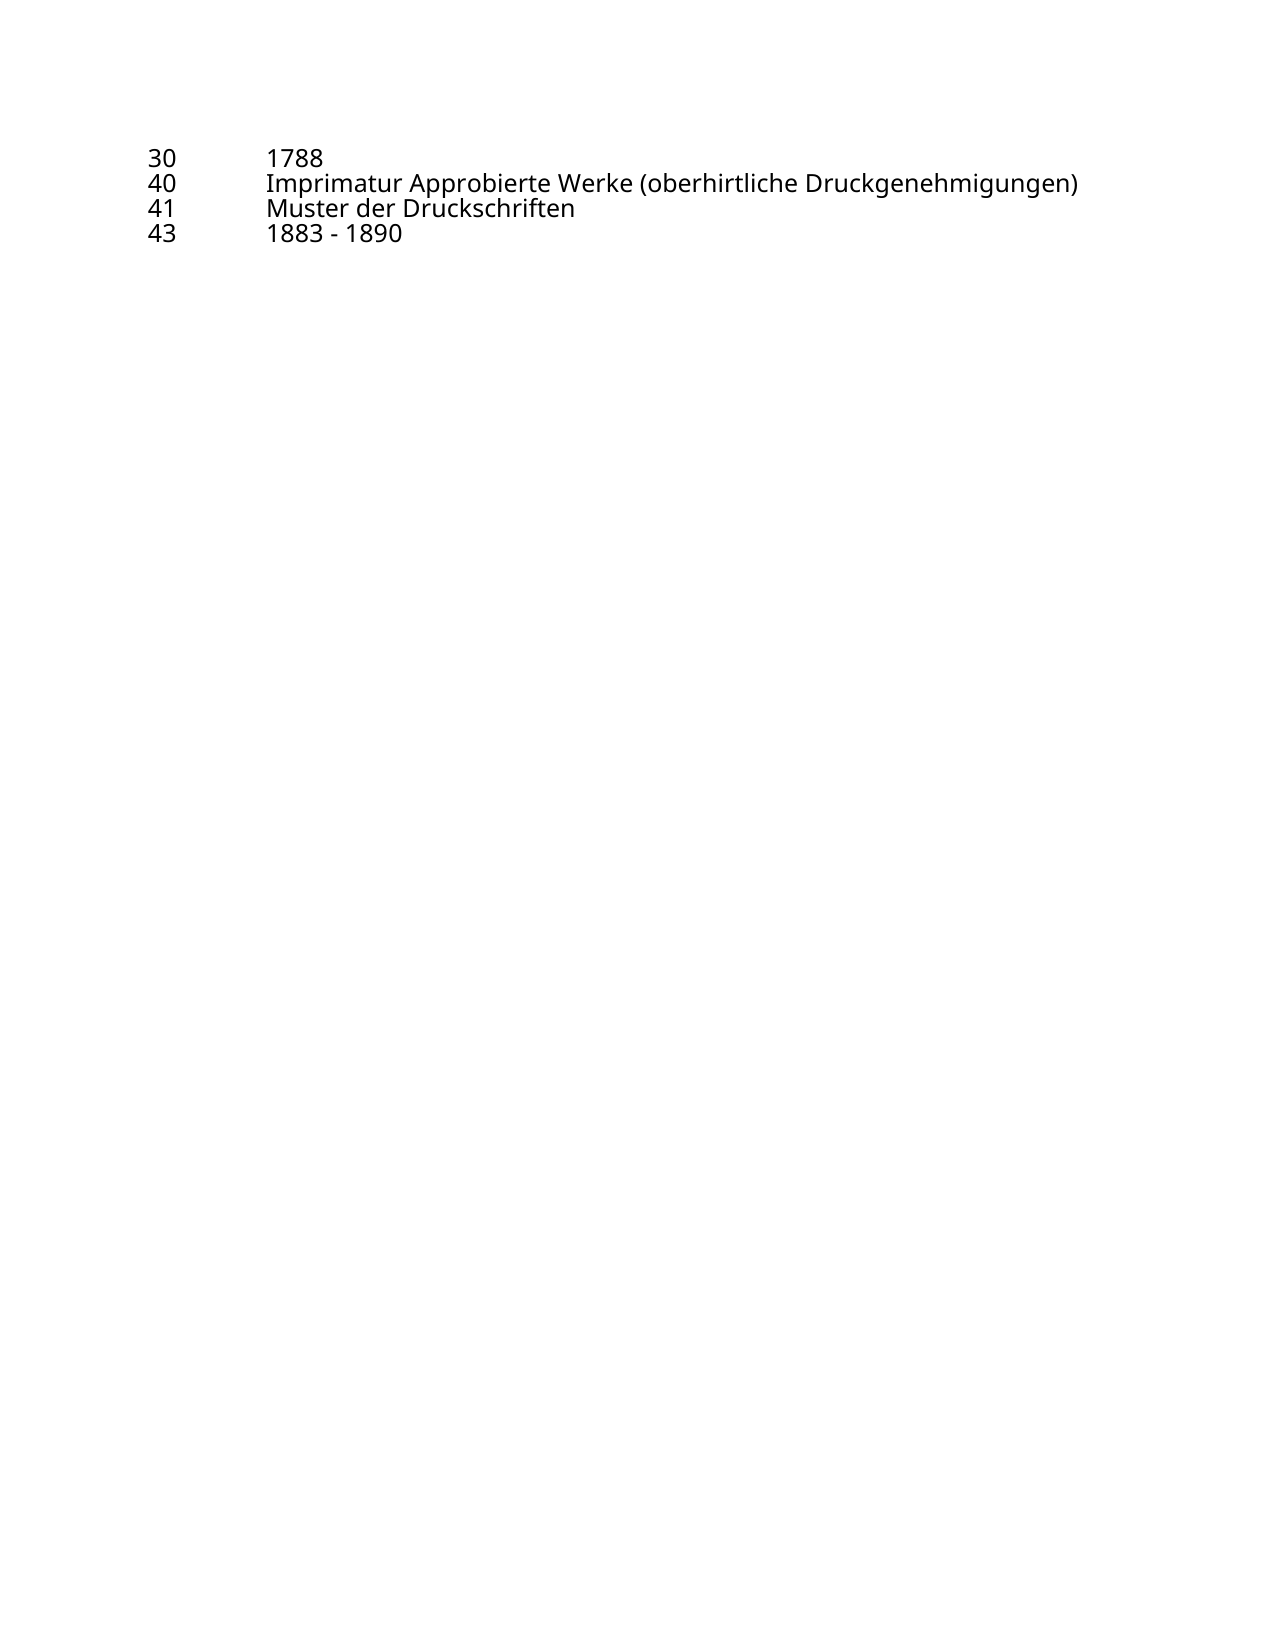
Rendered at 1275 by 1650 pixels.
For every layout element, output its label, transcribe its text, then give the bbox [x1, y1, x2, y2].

text 30 1788 [148, 148, 1127, 173]
text 40 s[Imprimatur]s s[2{Approbierte} 1{Werke}]s (s[2{oberhirtliche} 1{Druckgenehmigung}]sen) [148, 173, 1127, 198]
text 41 Muster der Druckschriften [148, 198, 1127, 223]
text 43 1883 - 1890 [148, 223, 1127, 248]
